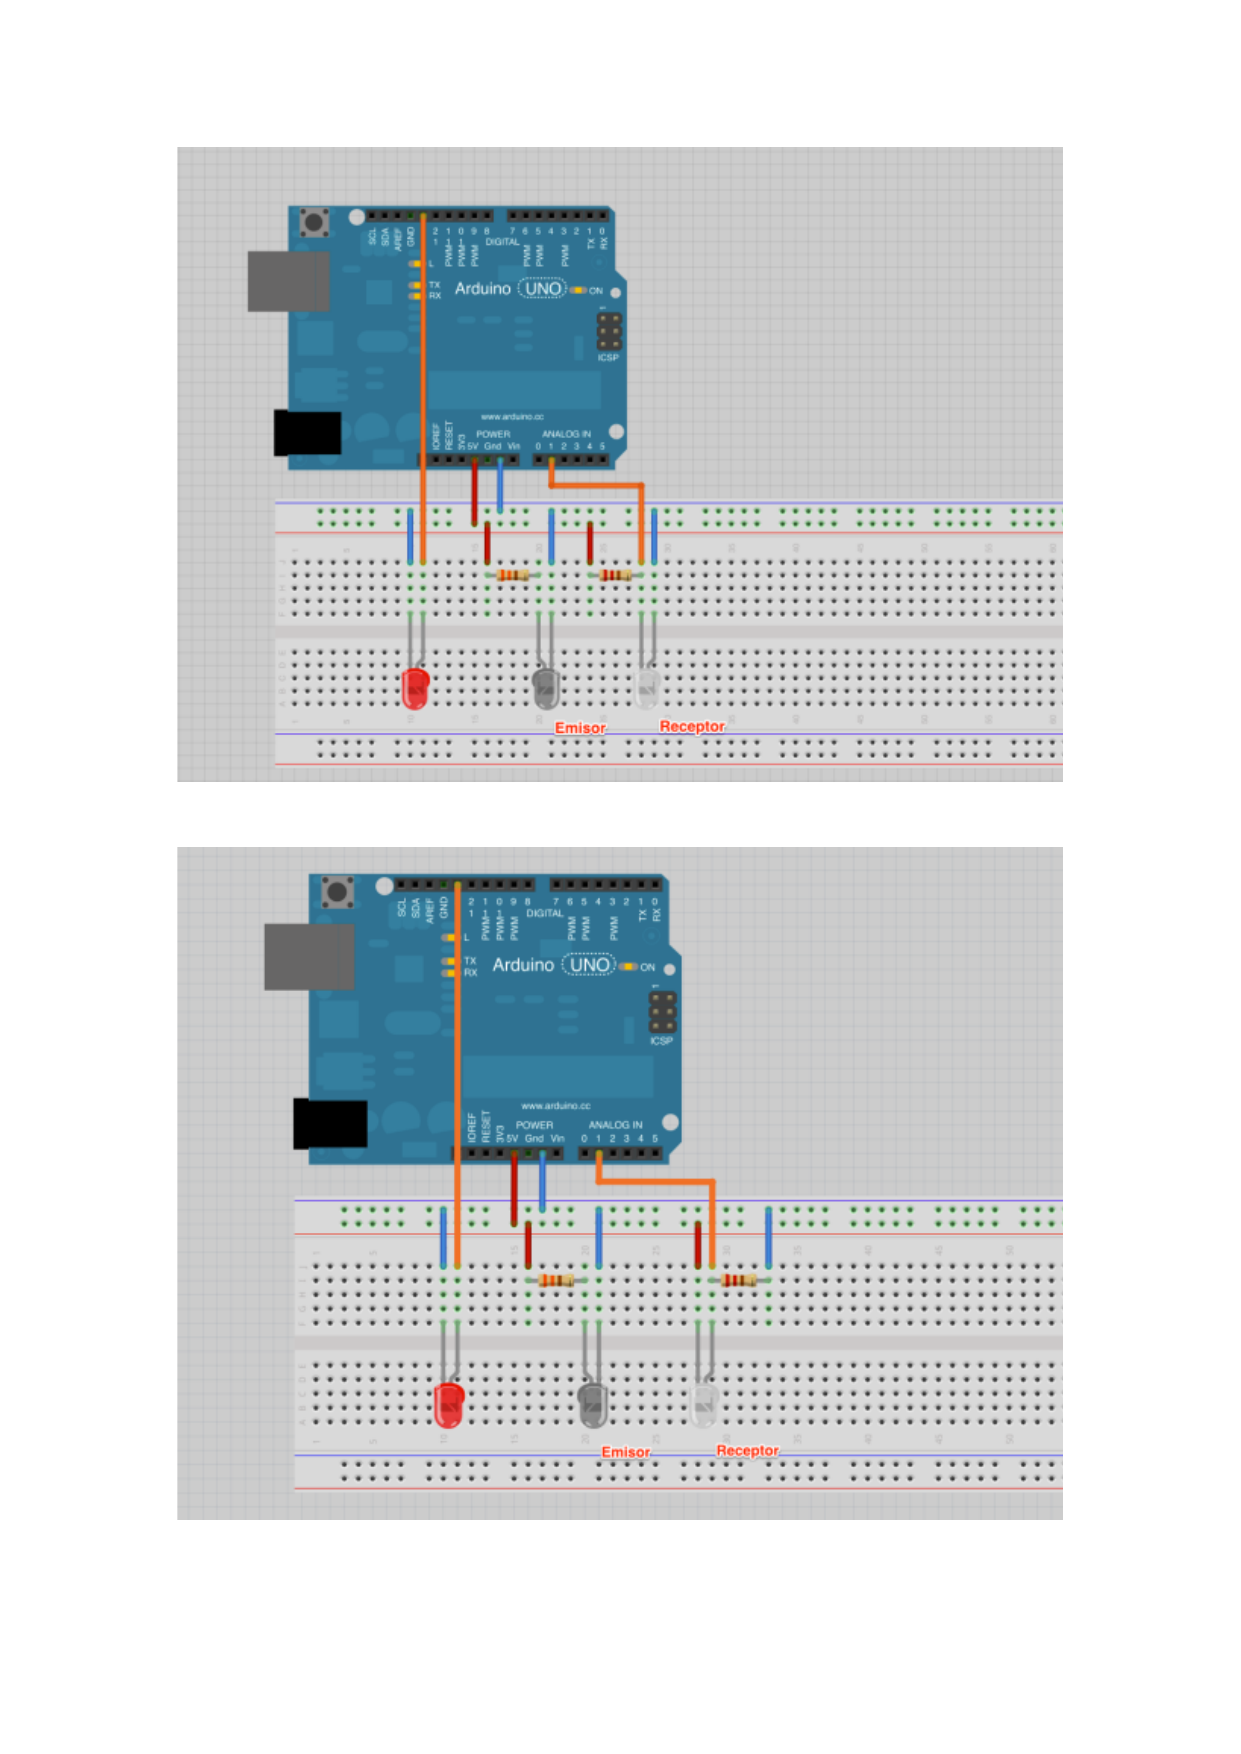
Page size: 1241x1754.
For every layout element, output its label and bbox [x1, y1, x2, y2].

picture [177, 147, 1063, 782]
picture [177, 847, 1063, 1520]
